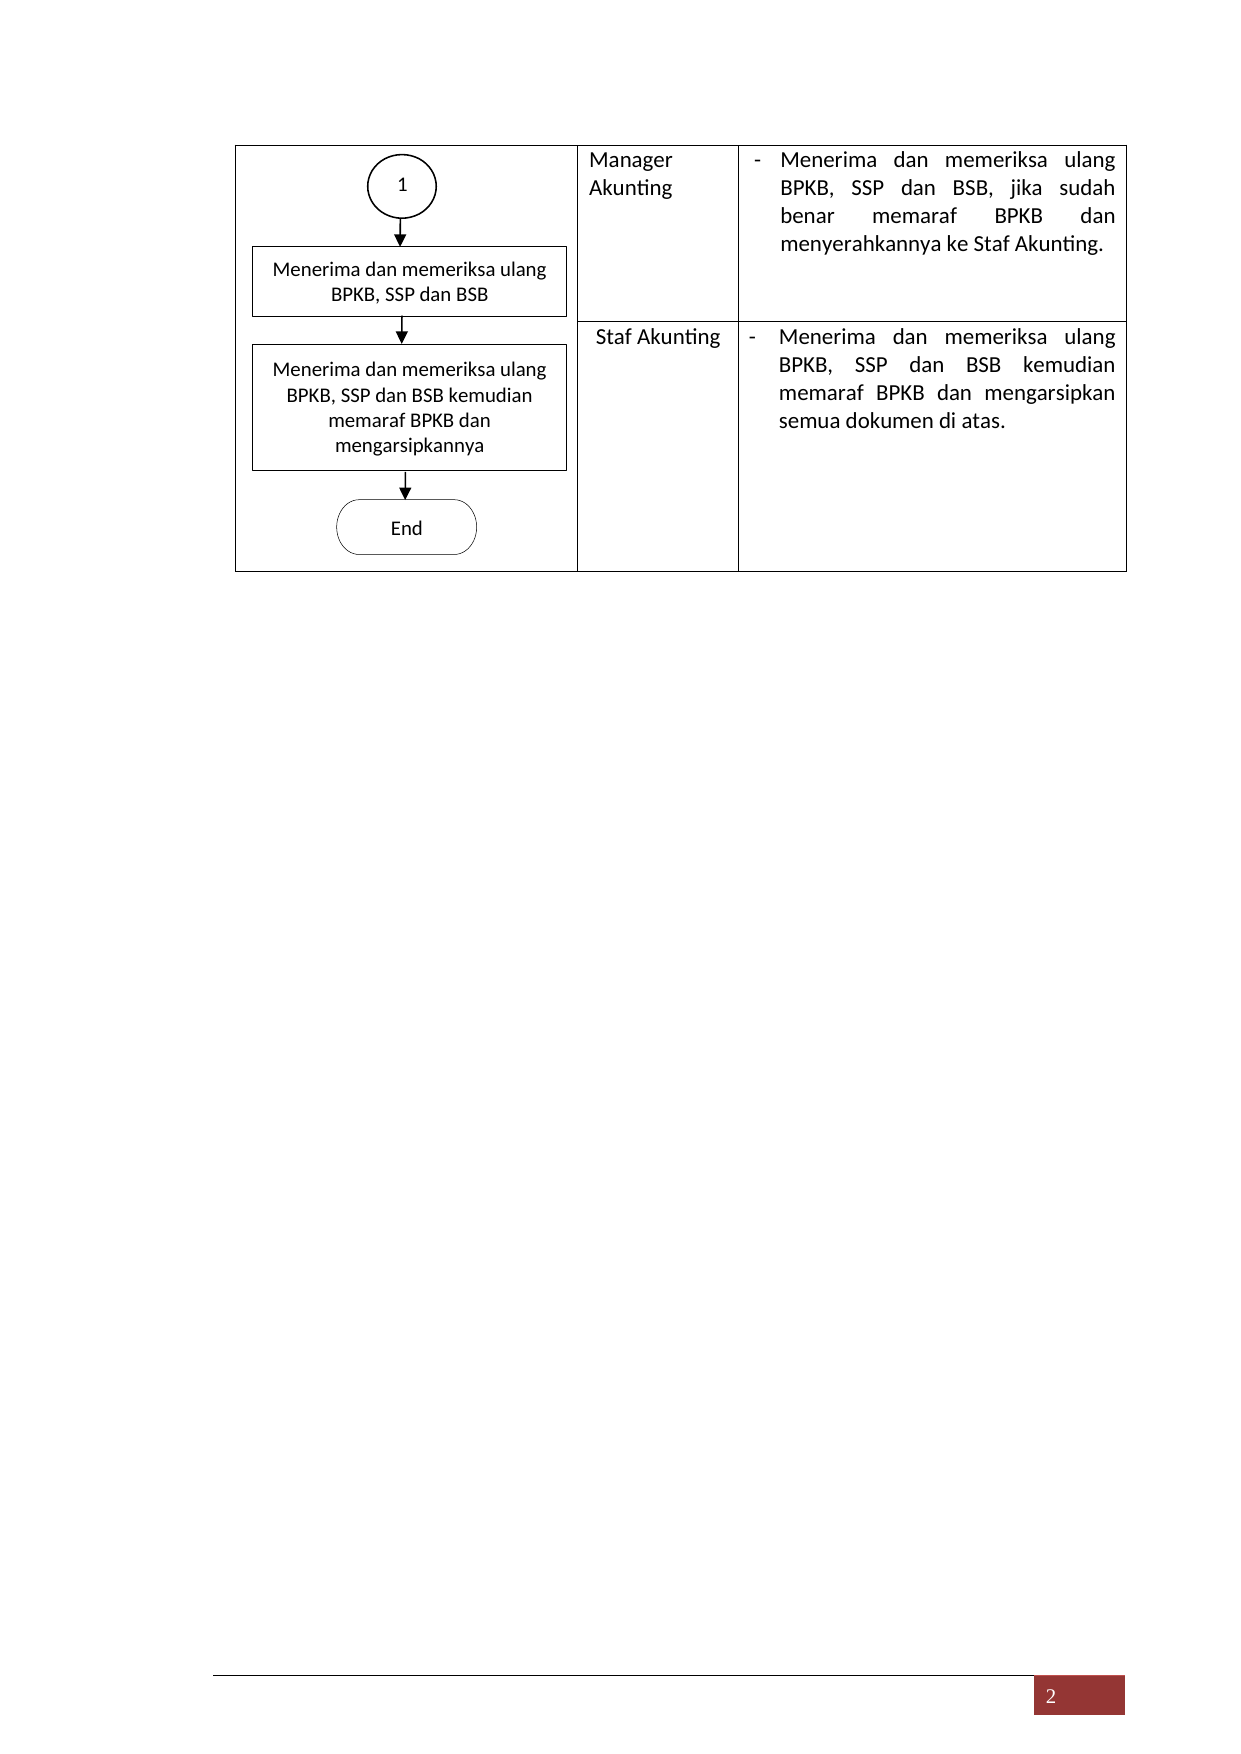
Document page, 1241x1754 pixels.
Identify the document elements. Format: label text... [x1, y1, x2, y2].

table_cell Staf Akunting [578, 322, 738, 571]
table_header Manager Akunting [578, 146, 738, 321]
table_header [236, 146, 577, 571]
table_header Menerima dan memeriksa ulang BPKB, SSP dan BSB, jika sudah benar memaraf BPKB dan menyerahkannya ke Staf Akunting. [739, 146, 1126, 321]
table_cell Menerima dan memeriksa ulang BPKB, SSP dan BSB kemudian memaraf BPKB dan mengarsipkan semua dokumen di atas. [739, 322, 1126, 571]
